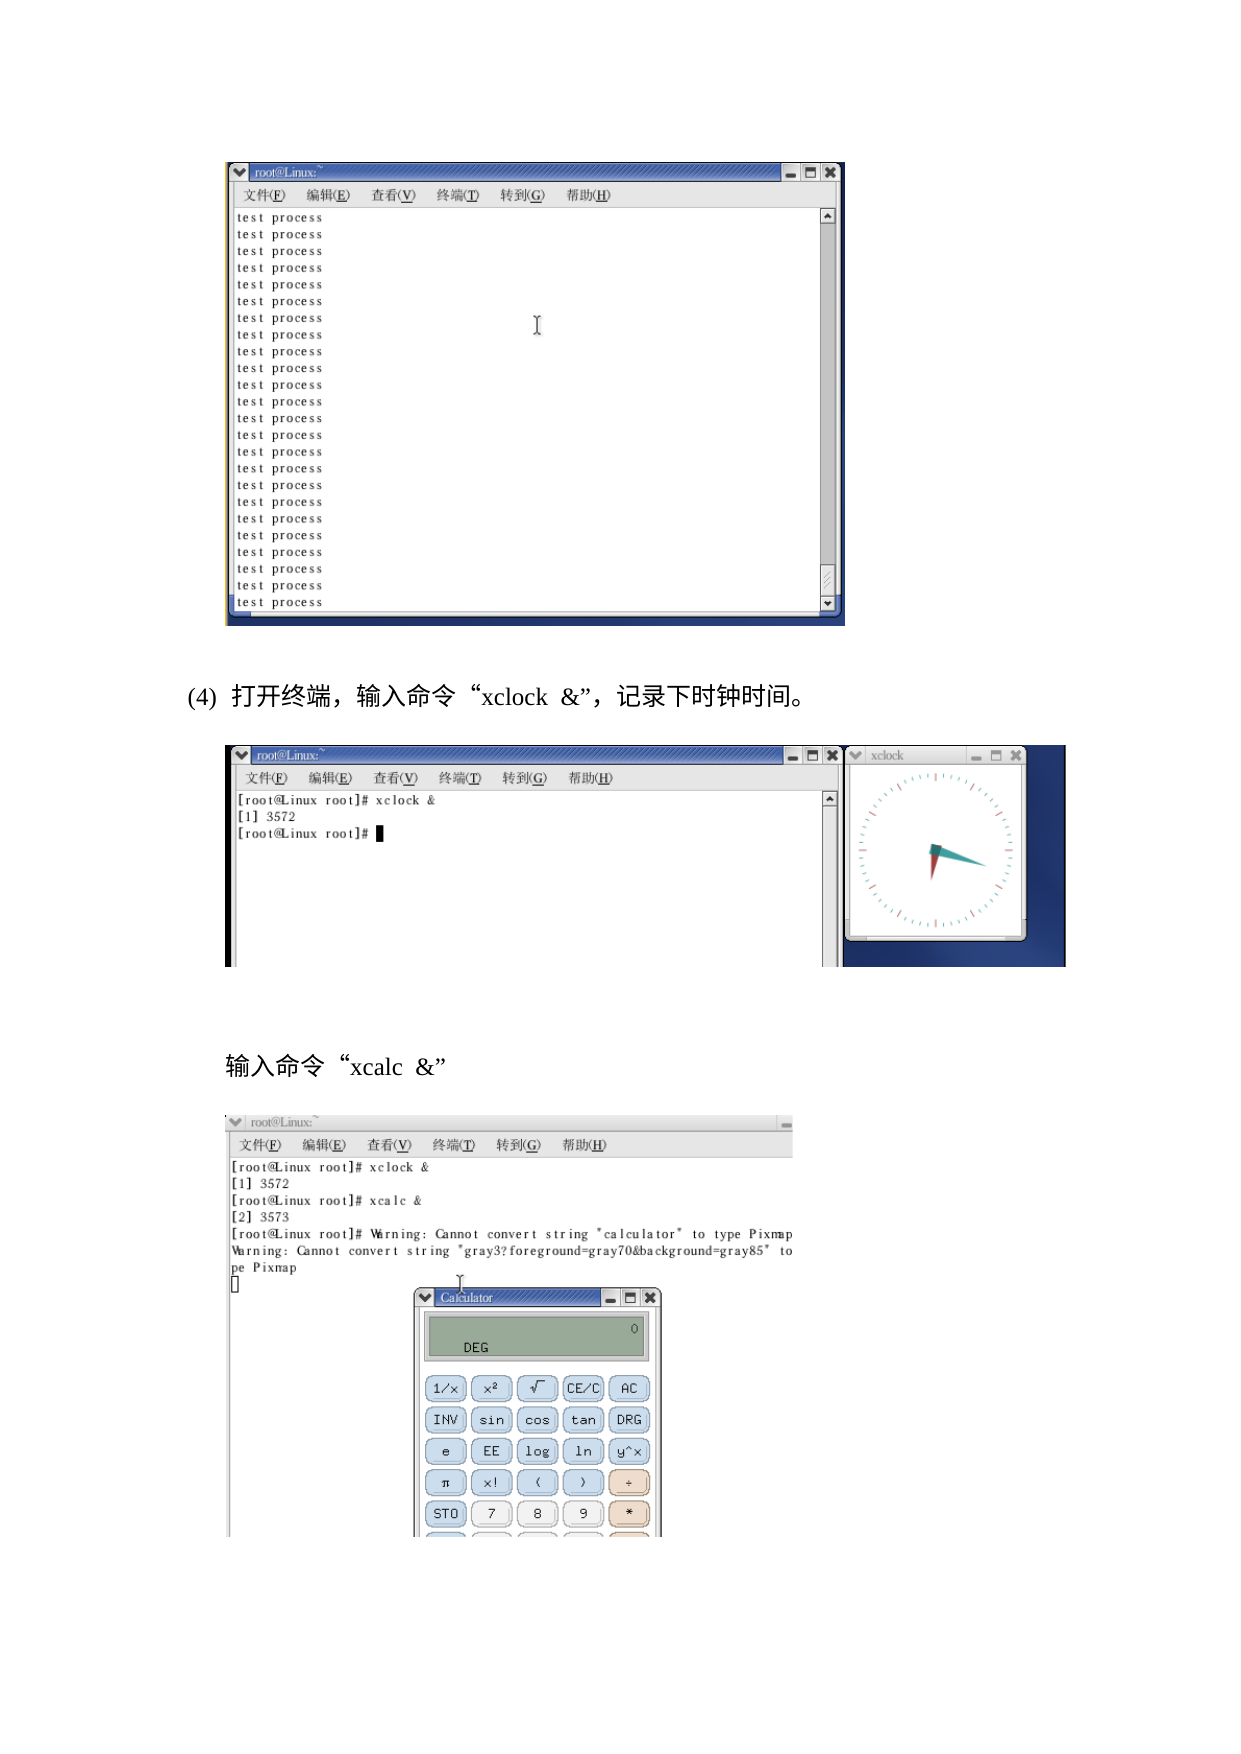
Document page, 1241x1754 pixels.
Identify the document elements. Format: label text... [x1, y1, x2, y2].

list 打开终端，输入命令“xclock &”，记录下时钟时间。 [187, 662, 1053, 727]
picture [225, 745, 1066, 967]
text 输入命令“xcalc &” [187, 1032, 1053, 1097]
picture [225, 1115, 793, 1537]
picture [225, 162, 845, 626]
